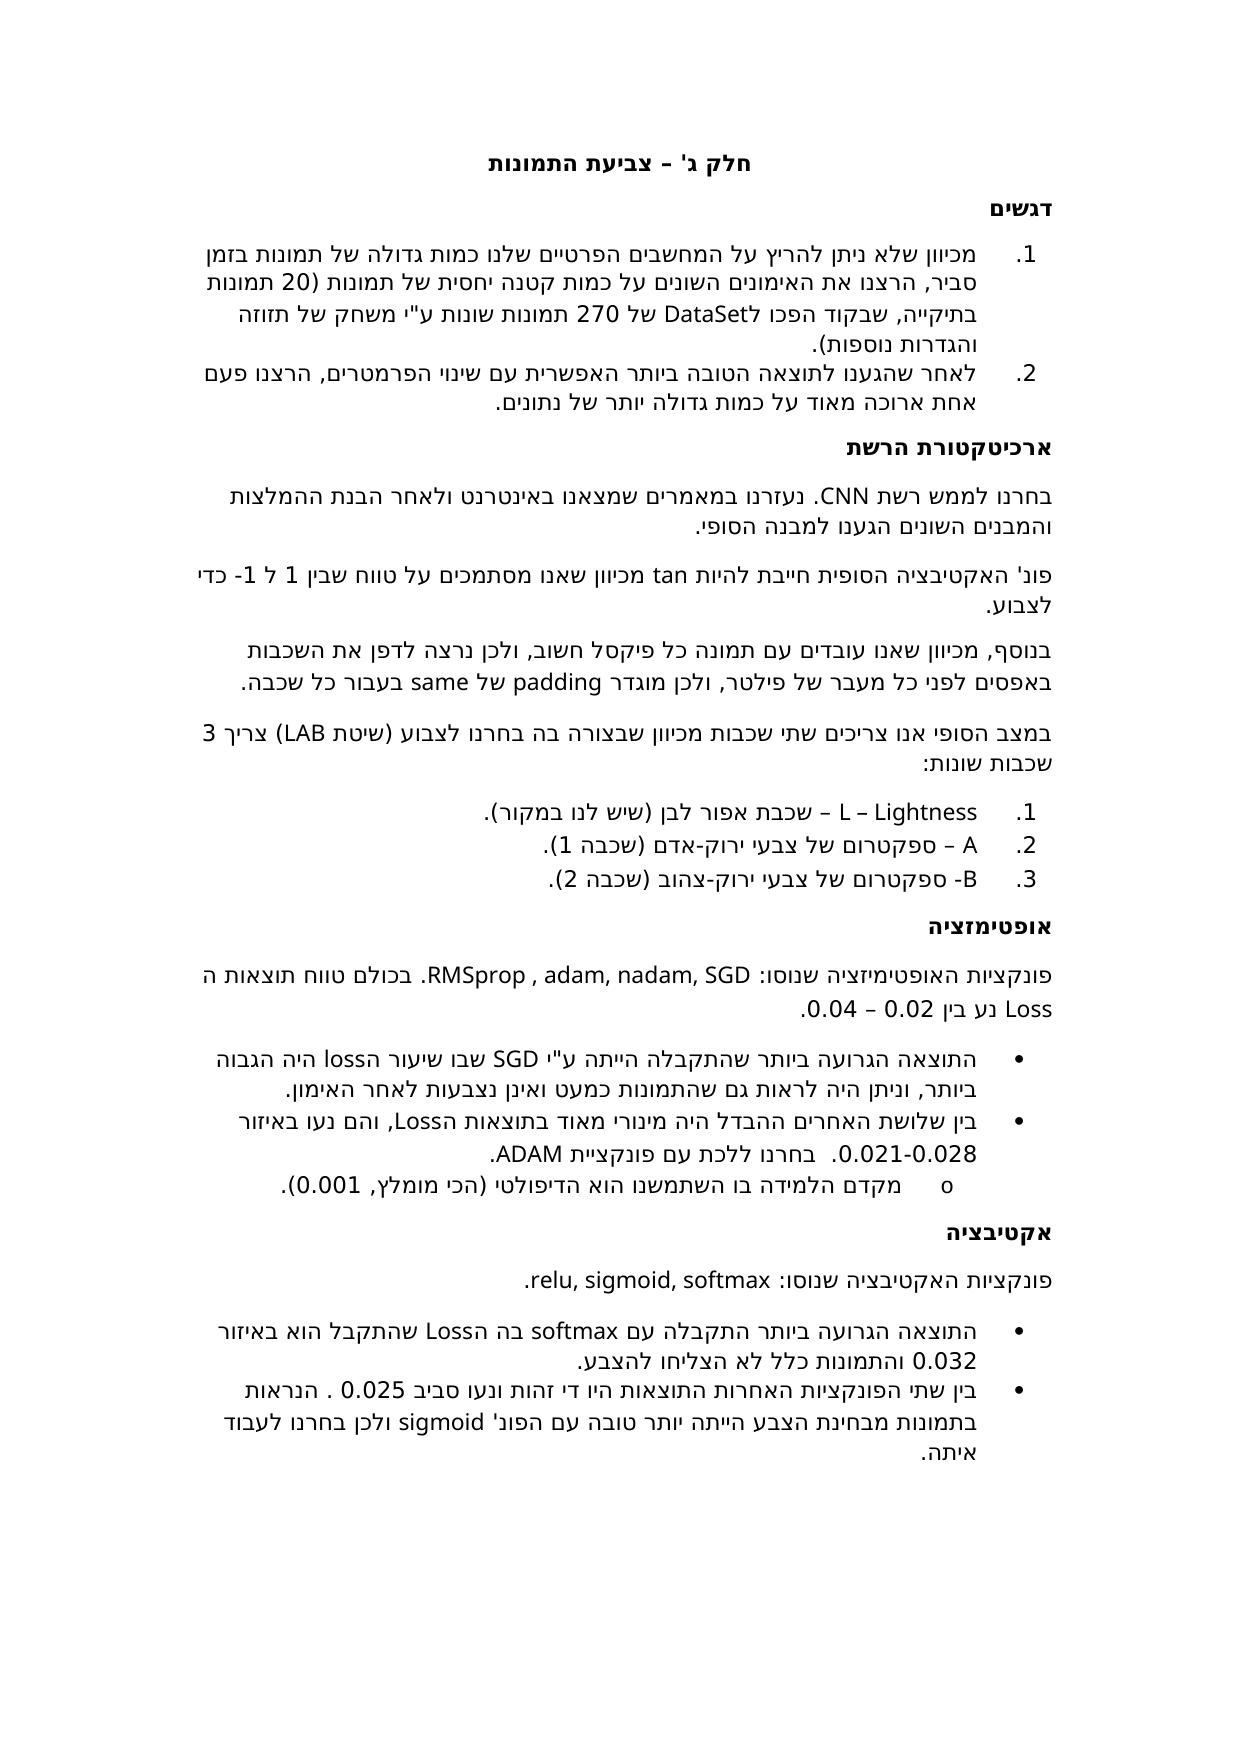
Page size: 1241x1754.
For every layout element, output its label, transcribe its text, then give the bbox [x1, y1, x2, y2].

list A – ספקטרום של צבעי ירוק-אדם (שכבה 1). [187, 829, 1015, 860]
text דגשים [187, 195, 1053, 222]
list L – Lightness – שכבת אפור לבן (שיש לנו במקור). [187, 795, 1015, 827]
text ארכיטקטורת הרשת [187, 434, 1053, 461]
text במצב הסופי אנו צריכים שתי שכבות מכיוון שבצורה בה בחרנו לצבוע (שיטת LAB) צריך 3 שכבות שונות: [187, 717, 1053, 777]
list B- ספקטרום של צבעי ירוק-צהוב (שכבה 2). [187, 863, 1015, 894]
list מכיוון שלא ניתן להריץ על המחשבים הפרטיים שלנו כמות גדולה של תמונות בזמן סביר, הרצנו את האימונים השונים על כמות קטנה יחסית של תמונות (20 תמונות בתיקייה, שבקוד הפכו לDataSet של 270 תמונות שונות ע"י משחק של תזוזה והגדרות נוספות). [187, 241, 1015, 358]
text פונקציות האקטיבציה שנוסו: relu, sigmoid, softmax. [187, 1264, 1053, 1296]
text פונ' האקטיבציה הסופית חייבת להיות tan מכיוון שאנו מסתמכים על טווח שבין 1 ל 1- כדי לצבוע. [187, 559, 1053, 619]
list התוצאה הגרועה ביותר שהתקבלה הייתה ע"י SGD שבו שיעור הloss היה הגבוה ביותר, וניתן היה לראות גם שהתמונות כמעט ואינן נצבעות לאחר האימון. [187, 1043, 1015, 1103]
text אקטיבציה [187, 1219, 1053, 1246]
text פונקציות האופטימיזציה שנוסו: RMSprop , adam, nadam, SGD. בכולם טווח תוצאות הLoss נע בין 0.02 – 0.04. [187, 959, 1053, 1024]
list לאחר שהגענו לתוצאה הטובה ביותר האפשרית עם שינוי הפרמטרים, הרצנו פעם אחת ארוכה מאוד על כמות גדולה יותר של נתונים. [187, 360, 1015, 416]
list בין שלושת האחרים ההבדל היה מינורי מאוד בתוצאות הLoss, והם נעו באיזור 0.021-0.028. בחרנו ללכת עם פונקציית ADAM. [187, 1105, 1015, 1169]
text חלק ג' – צביעת התמונות [187, 150, 1053, 177]
text בחרנו לממש רשת CNN. נעזרנו במאמרים שמצאנו באינטרנט ולאחר הבנת ההמלצות והמבנים השונים הגענו למבנה הסופי. [187, 480, 1053, 540]
list התוצאה הגרועה ביותר התקבלה עם softmax בה הLoss שהתקבל הוא באיזור 0.032 והתמונות כלל לא הצליחו להצבע. [187, 1315, 1015, 1375]
list מקדם הלמידה בו השתמשנו הוא הדיפולטי (הכי מומלץ, 0.001). [187, 1172, 940, 1200]
list בין שתי הפונקציות האחרות התוצאות היו די זהות ונעו סביב 0.025 . הנראות בתמונות מבחינת הצבע הייתה יותר טובה עם הפונ' sigmoid ולכן בחרנו לעבוד איתה. [187, 1377, 1015, 1466]
text אופטימזציה [187, 913, 1053, 940]
text בנוסף, מכיוון שאנו עובדים עם תמונה כל פיקסל חשוב, ולכן נרצה לדפן את השכבות באפסים לפני כל מעבר של פילטר, ולכן מוגדר padding של same בעבור כל שכבה. [187, 637, 1053, 697]
